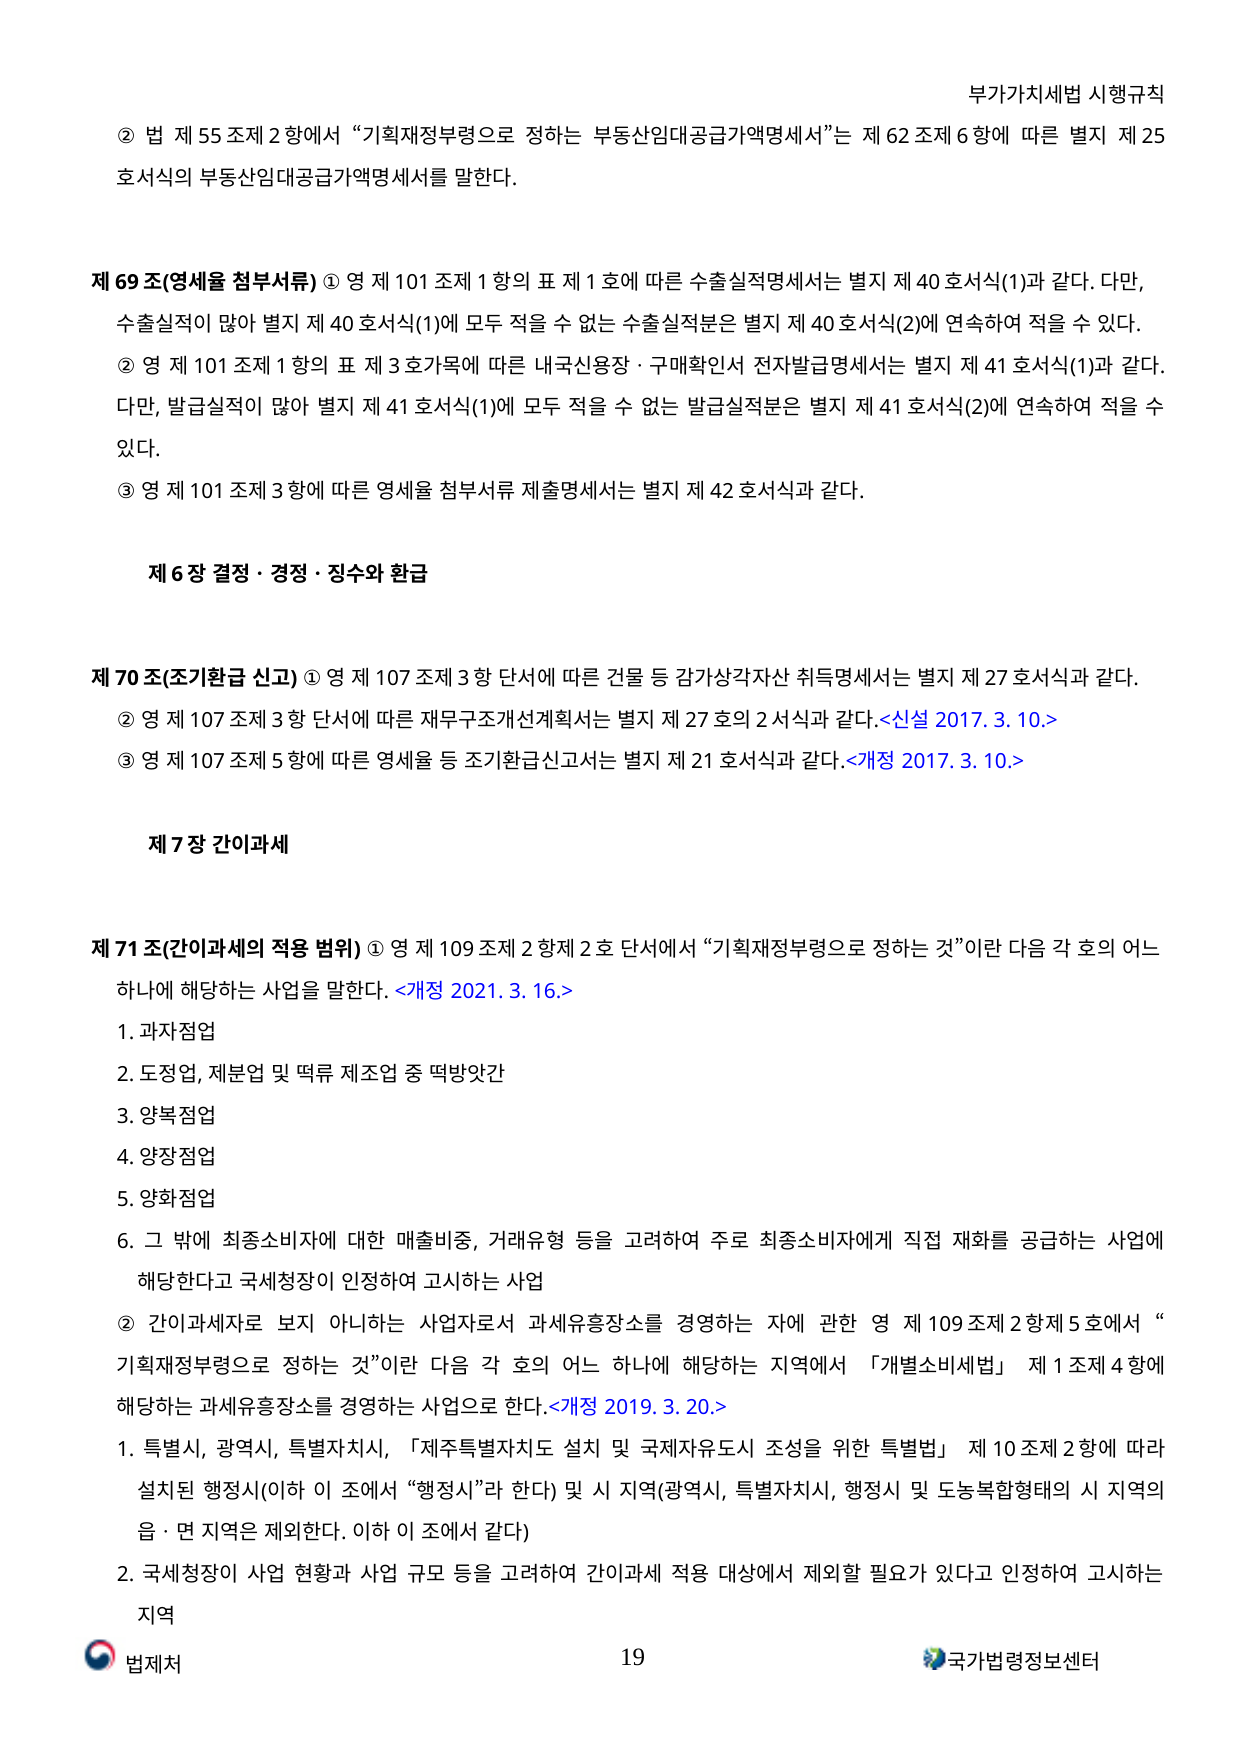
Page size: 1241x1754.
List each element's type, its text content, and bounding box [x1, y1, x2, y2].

text 3. 양복점업 [117, 1087, 1165, 1129]
text ③ 영 제101조제3항에 따른 영세율 첨부서류 제출명세서는 별지 제42호서식과 같다. [117, 462, 1165, 504]
text ② 법 제55조제2항에서 “기획재정부령으로 정하는 부동산임대공급가액명세서”는 제62조제6항에 따른 별지 제25호서식의 부동산임대공급가액명세서를 말한다. [117, 108, 1165, 192]
text 제70조(조기환급 신고) ① 영 제107조제3항 단서에 따른 건물 등 감가상각자산 취득명세서는 별지 제27호서식과 같다. [92, 650, 1165, 692]
text 2. 국세청장이 사업 현황과 사업 규모 등을 고려하여 간이과세 적용 대상에서 제외할 필요가 있다고 인정하여 고시하는 지역 [117, 1546, 1165, 1629]
text 5. 양화점업 [117, 1171, 1165, 1212]
picture [75, 1637, 126, 1673]
text 1. 특별시, 광역시, 특별자치시, 「제주특별자치도 설치 및 국제자유도시 조성을 위한 특별법」 제10조제2항에 따라 설치된 행정시(이하 이 조에서 “행정시”라 한다) 및 시 지역(광역시, 특별자치시, 행정시 및 도농복합형태의 시 지역의 읍ㆍ면 지역은 제외한다. 이하 이 조에서 같다) [117, 1421, 1165, 1546]
text 4. 양장점업 [117, 1129, 1165, 1171]
text 6. 그 밖에 최종소비자에 대한 매출비중, 거래유형 등을 고려하여 주로 최종소비자에게 직접 재화를 공급하는 사업에 해당한다고 국세청장이 인정하여 고시하는 사업 [117, 1212, 1165, 1296]
text 1. 과자점업 [117, 1004, 1165, 1046]
text ③ 영 제107조제5항에 따른 영세율 등 조기환급신고서는 별지 제21호서식과 같다.<개정 2017. 3. 10.> [117, 733, 1165, 775]
text ② 영 제107조제3항 단서에 따른 재무구조개선계획서는 별지 제27호의2서식과 같다.<신설 2017. 3. 10.> [117, 692, 1165, 733]
picture [892, 1637, 948, 1670]
text 2. 도정업, 제분업 및 떡류 제조업 중 떡방앗간 [117, 1046, 1165, 1087]
text ② 간이과세자로 보지 아니하는 사업자로서 과세유흥장소를 경영하는 자에 관한 영 제109조제2항제5호에서 “기획재정부령으로 정하는 것”이란 다음 각 호의 어느 하나에 해당하는 지역에서 「개별소비세법」 제1조제4항에 해당하는 과세유흥장소를 경영하는 사업으로 한다.<개정 2019. 3. 20.> [117, 1296, 1165, 1421]
text 제7장 간이과세 [148, 817, 1165, 858]
text 제69조(영세율 첨부서류) ① 영 제101조제1항의 표 제1호에 따른 수출실적명세서는 별지 제40호서식(1)과 같다. 다만, 수출실적이 많아 별지 제40호서식(1)에 모두 적을 수 없는 수출실적분은 별지 제40호서식(2)에 연속하여 적을 수 있다. [92, 254, 1165, 337]
text ② 영 제101조제1항의 표 제3호가목에 따른 내국신용장ㆍ구매확인서 전자발급명세서는 별지 제41호서식(1)과 같다. 다만, 발급실적이 많아 별지 제41호서식(1)에 모두 적을 수 없는 발급실적분은 별지 제41호서식(2)에 연속하여 적을 수 있다. [117, 337, 1165, 462]
text 제71조(간이과세의 적용 범위) ① 영 제109조제2항제2호 단서에서 “기획재정부령으로 정하는 것”이란 다음 각 호의 어느 하나에 해당하는 사업을 말한다. <개정 2021. 3. 16.> [92, 921, 1165, 1004]
text 제6장 결정ㆍ경정ㆍ징수와 환급 [148, 546, 1165, 587]
